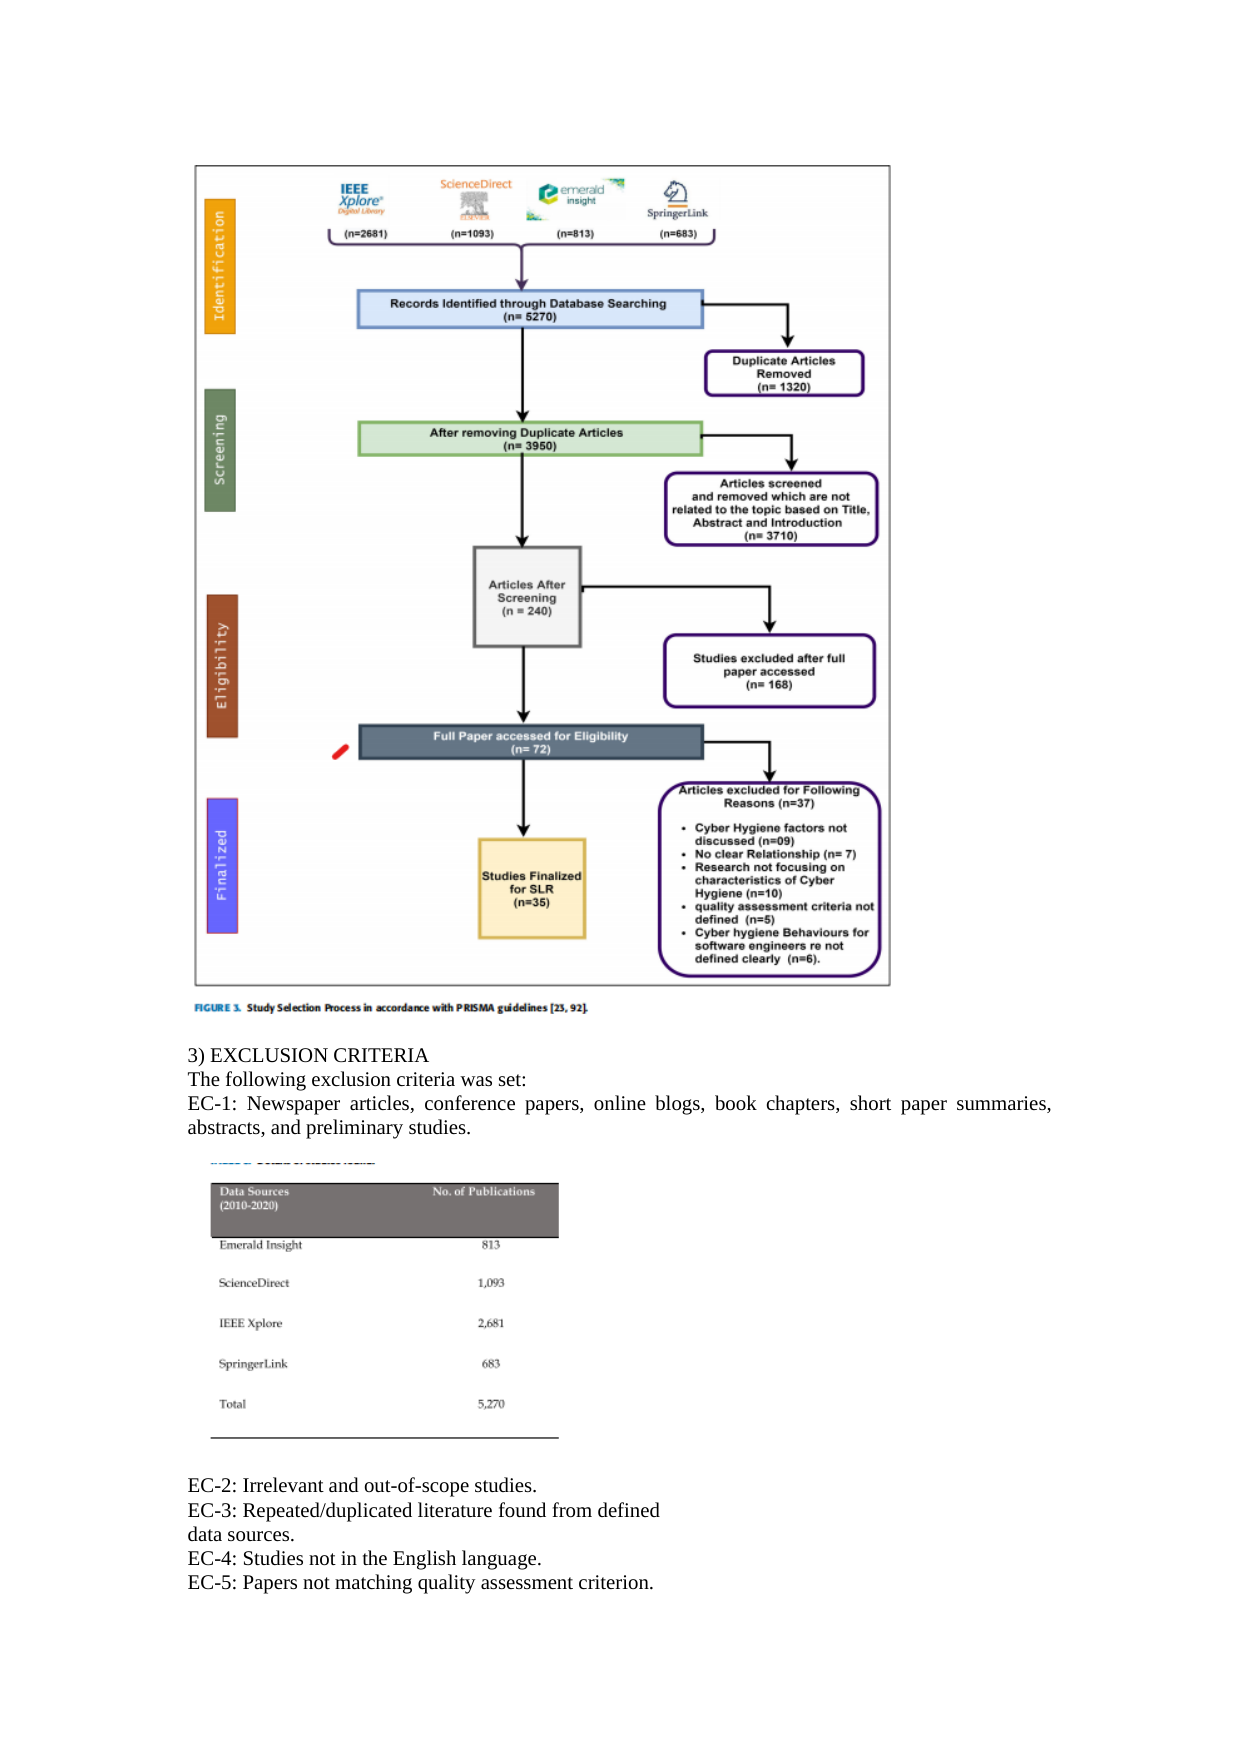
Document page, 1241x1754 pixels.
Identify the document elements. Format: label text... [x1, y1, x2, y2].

text EC-4: Studies not in the English language. [187, 1546, 1053, 1570]
picture [187, 150, 911, 1019]
text EC-1: Newspaper articles, conference papers, online blogs, book chapters, short paper summaries, abstracts, and preliminary studies. [187, 1091, 1053, 1139]
text EC-2: Irrelevant and out-of-scope studies. [187, 1473, 1053, 1497]
text data sources. [187, 1522, 1053, 1546]
text EC-5: Papers not matching quality assessment criterion. [187, 1570, 1053, 1594]
text EC-3: Repeated/duplicated literature found from defined [187, 1497, 1053, 1522]
text 3) EXCLUSION CRITERIA [187, 1043, 1053, 1067]
text The following exclusion criteria was set: [187, 1067, 1053, 1091]
picture [187, 1163, 574, 1450]
